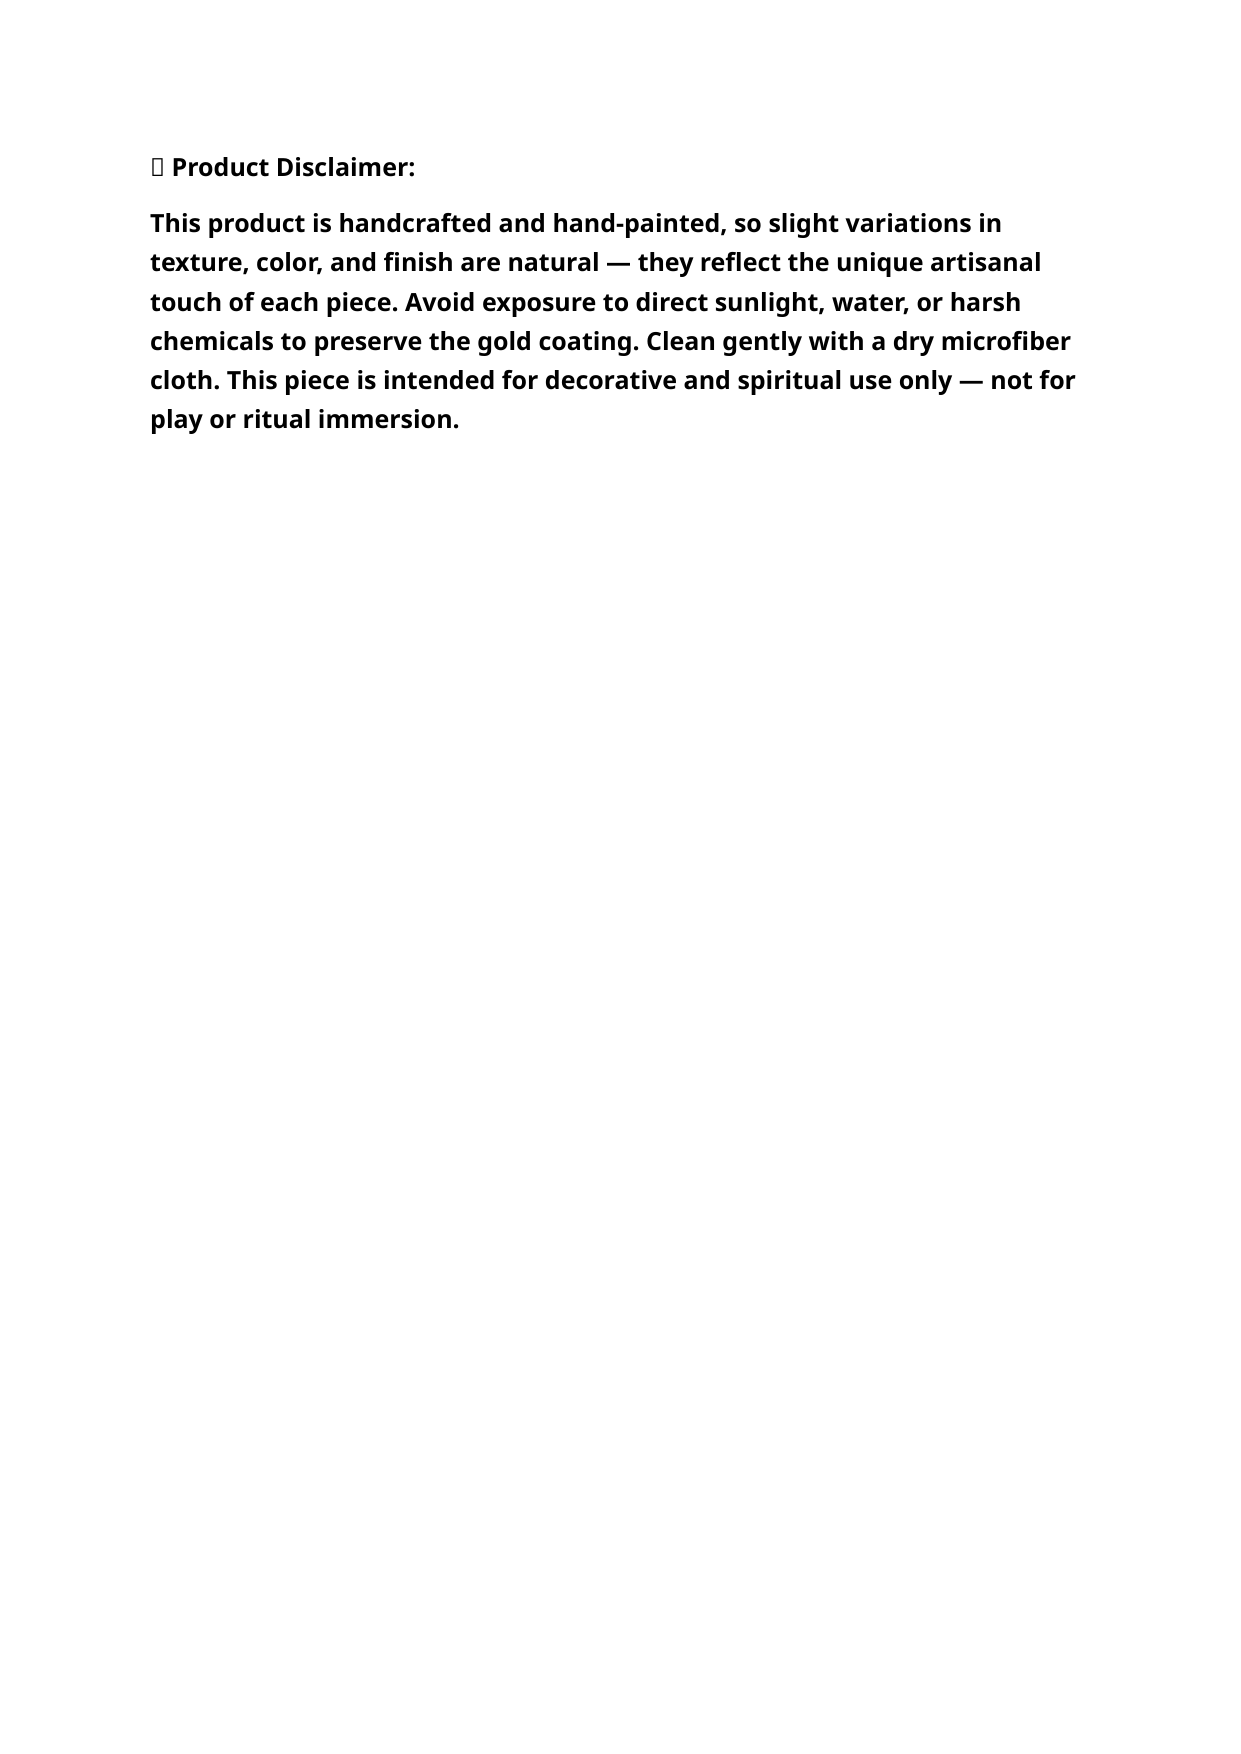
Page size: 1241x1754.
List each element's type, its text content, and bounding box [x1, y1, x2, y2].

text This product is handcrafted and hand-painted, so slight variations in texture, color, and finish are natural — they reflect the unique artisanal touch of each piece. Avoid exposure to direct sunlight, water, or harsh chemicals to preserve the gold coating. Clean gently with a dry microfiber cloth. This piece is intended for decorative and spiritual use only — not for play or ritual immersion. [150, 206, 1090, 436]
text 📌 Product Disclaimer: [150, 150, 1090, 184]
